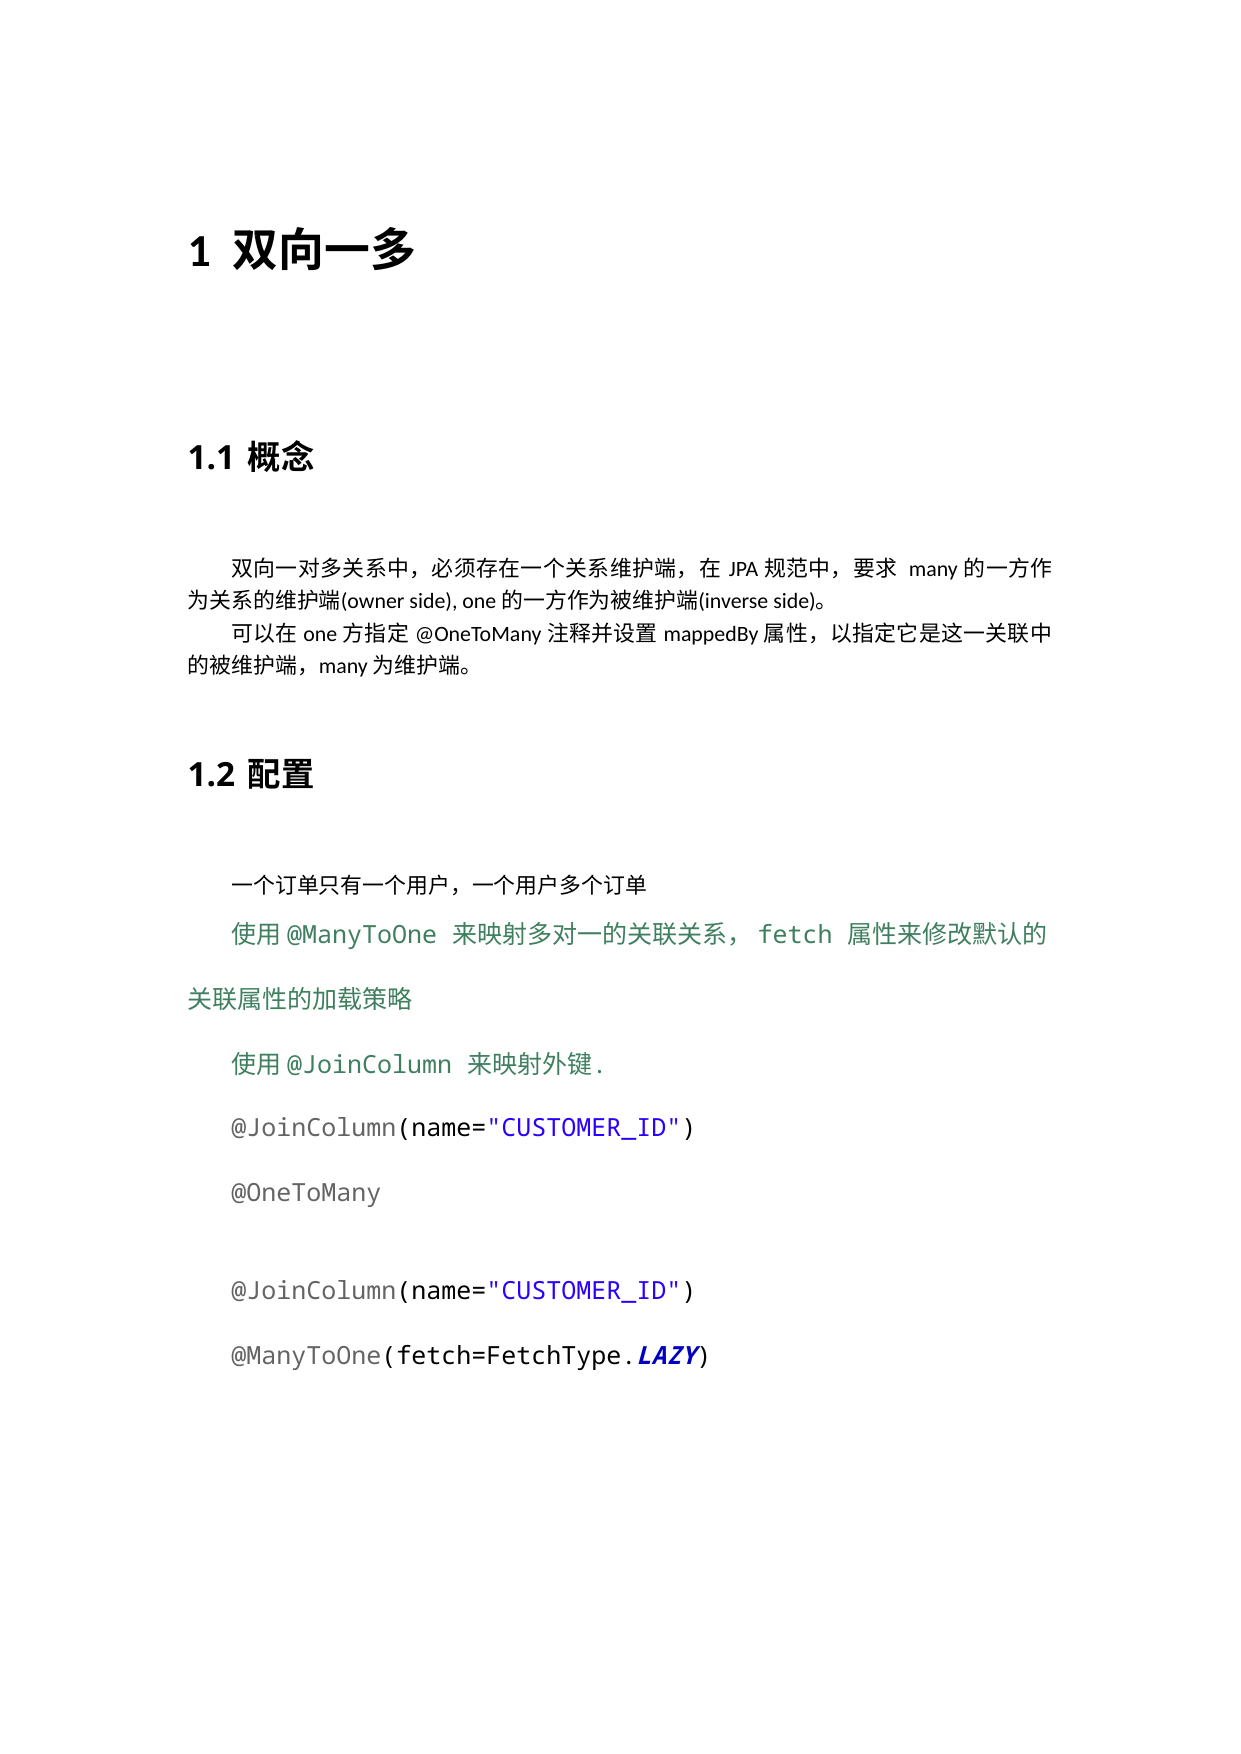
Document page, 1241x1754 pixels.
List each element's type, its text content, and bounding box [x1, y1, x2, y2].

text @OneToMany [187, 1160, 1053, 1225]
text @ManyToOne(fetch=FetchType.LAZY) [187, 1322, 1053, 1387]
subtitle 双向一多 [187, 197, 1053, 295]
text 可以在 one 方指定 @OneToMany 注释并设置 mappedBy 属性，以指定它是这一关联中的被维护端，many 为维护端。 [187, 615, 1053, 680]
text @JoinColumn(name="CUSTOMER_ID") [187, 1095, 1053, 1160]
text 一个订单只有一个用户，一个用户多个订单 [187, 867, 1053, 900]
text 使用 @ManyToOne 来映射多对一的关联关系， fetch 属性来修改默认的关联属性的加载策略 [187, 900, 1053, 1030]
subtitle 配置 [187, 740, 1053, 805]
text 双向一对多关系中，必须存在一个关系维护端，在 JPA 规范中，要求 many 的一方作为关系的维护端(owner side), one 的一方作为被维护端(inverse side)。 [187, 550, 1053, 615]
subtitle 概念 [187, 423, 1053, 488]
text 使用 @JoinColumn 来映射外键. [187, 1030, 1053, 1095]
text @JoinColumn(name="CUSTOMER_ID") [187, 1257, 1053, 1322]
